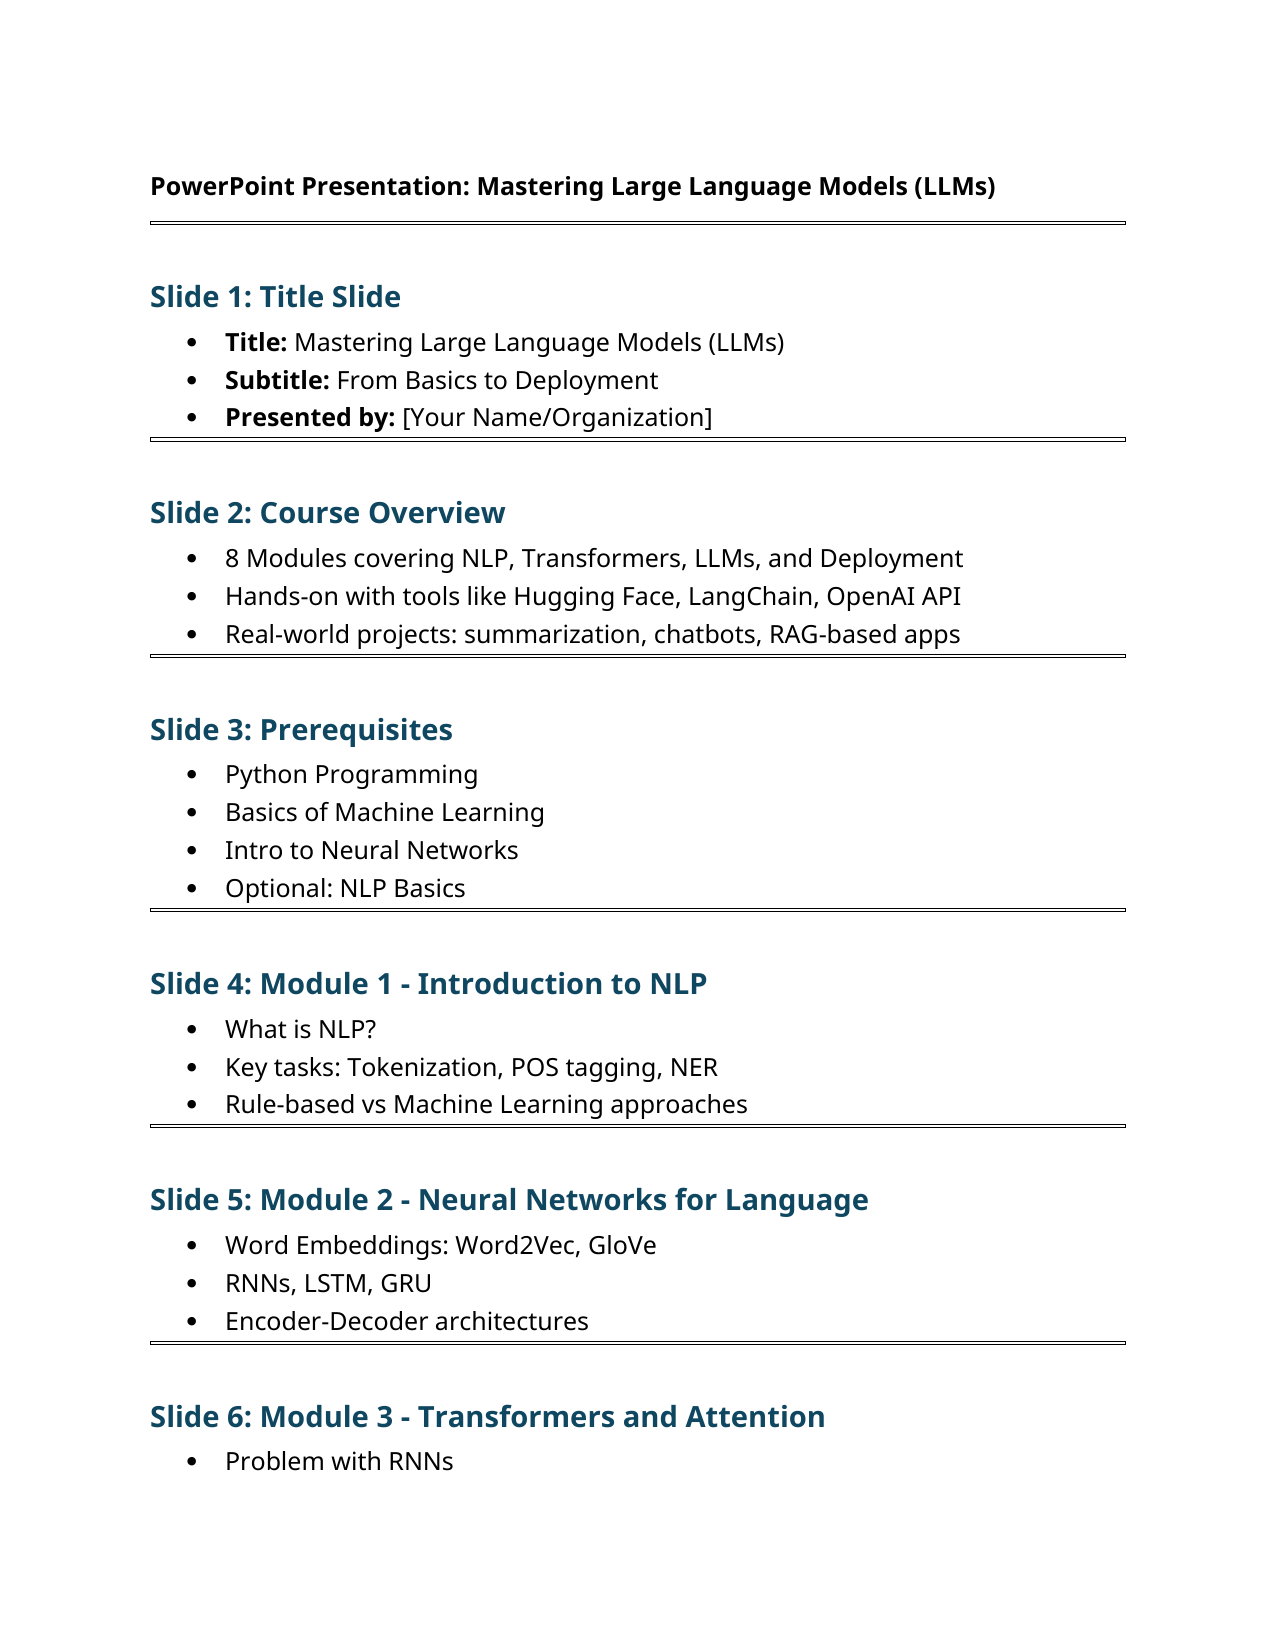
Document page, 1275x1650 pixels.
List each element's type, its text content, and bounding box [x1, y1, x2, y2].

list Intro to Neural Networks [187, 833, 1125, 867]
list Optional: NLP Basics [187, 871, 1125, 905]
list Problem with RNNs [187, 1444, 1125, 1478]
list 8 Modules covering NLP, Transformers, LLMs, and Deployment [187, 541, 1125, 575]
subtitle Slide 2: Course Overview [150, 493, 1125, 532]
subtitle Slide 4: Module 1 - Introduction to NLP [150, 963, 1125, 1003]
subtitle Slide 1: Title Slide [150, 276, 1125, 316]
list RNNs, LSTM, GRU [187, 1266, 1125, 1299]
list Basics of Machine Learning [187, 795, 1125, 829]
list Presented by: [Your Name/Organization] [187, 400, 1125, 434]
list What is NLP? [187, 1011, 1125, 1045]
subtitle Slide 3: Prerequisites [150, 709, 1125, 749]
subtitle Slide 5: Module 2 - Neural Networks for Language [150, 1180, 1125, 1219]
list Encoder-Decoder architectures [187, 1303, 1125, 1337]
list Hands-on with tools like Hugging Face, LangChain, OpenAI API [187, 579, 1125, 613]
list Word Embeddings: Word2Vec, GloVe [187, 1228, 1125, 1262]
list Rule-based vs Machine Learning approaches [187, 1087, 1125, 1121]
list Title: Mastering Large Language Models (LLMs) [187, 324, 1125, 358]
list Key tasks: Tokenization, POS tagging, NER [187, 1049, 1125, 1083]
subtitle Slide 6: Module 3 - Transformers and Attention [150, 1396, 1125, 1436]
text PowerPoint Presentation: Mastering Large Language Models (LLMs) [150, 169, 1125, 203]
list Python Programming [187, 757, 1125, 791]
list Subtitle: From Basics to Deployment [187, 362, 1125, 396]
list Real-world projects: summarization, chatbots, RAG-based apps [187, 616, 1125, 651]
